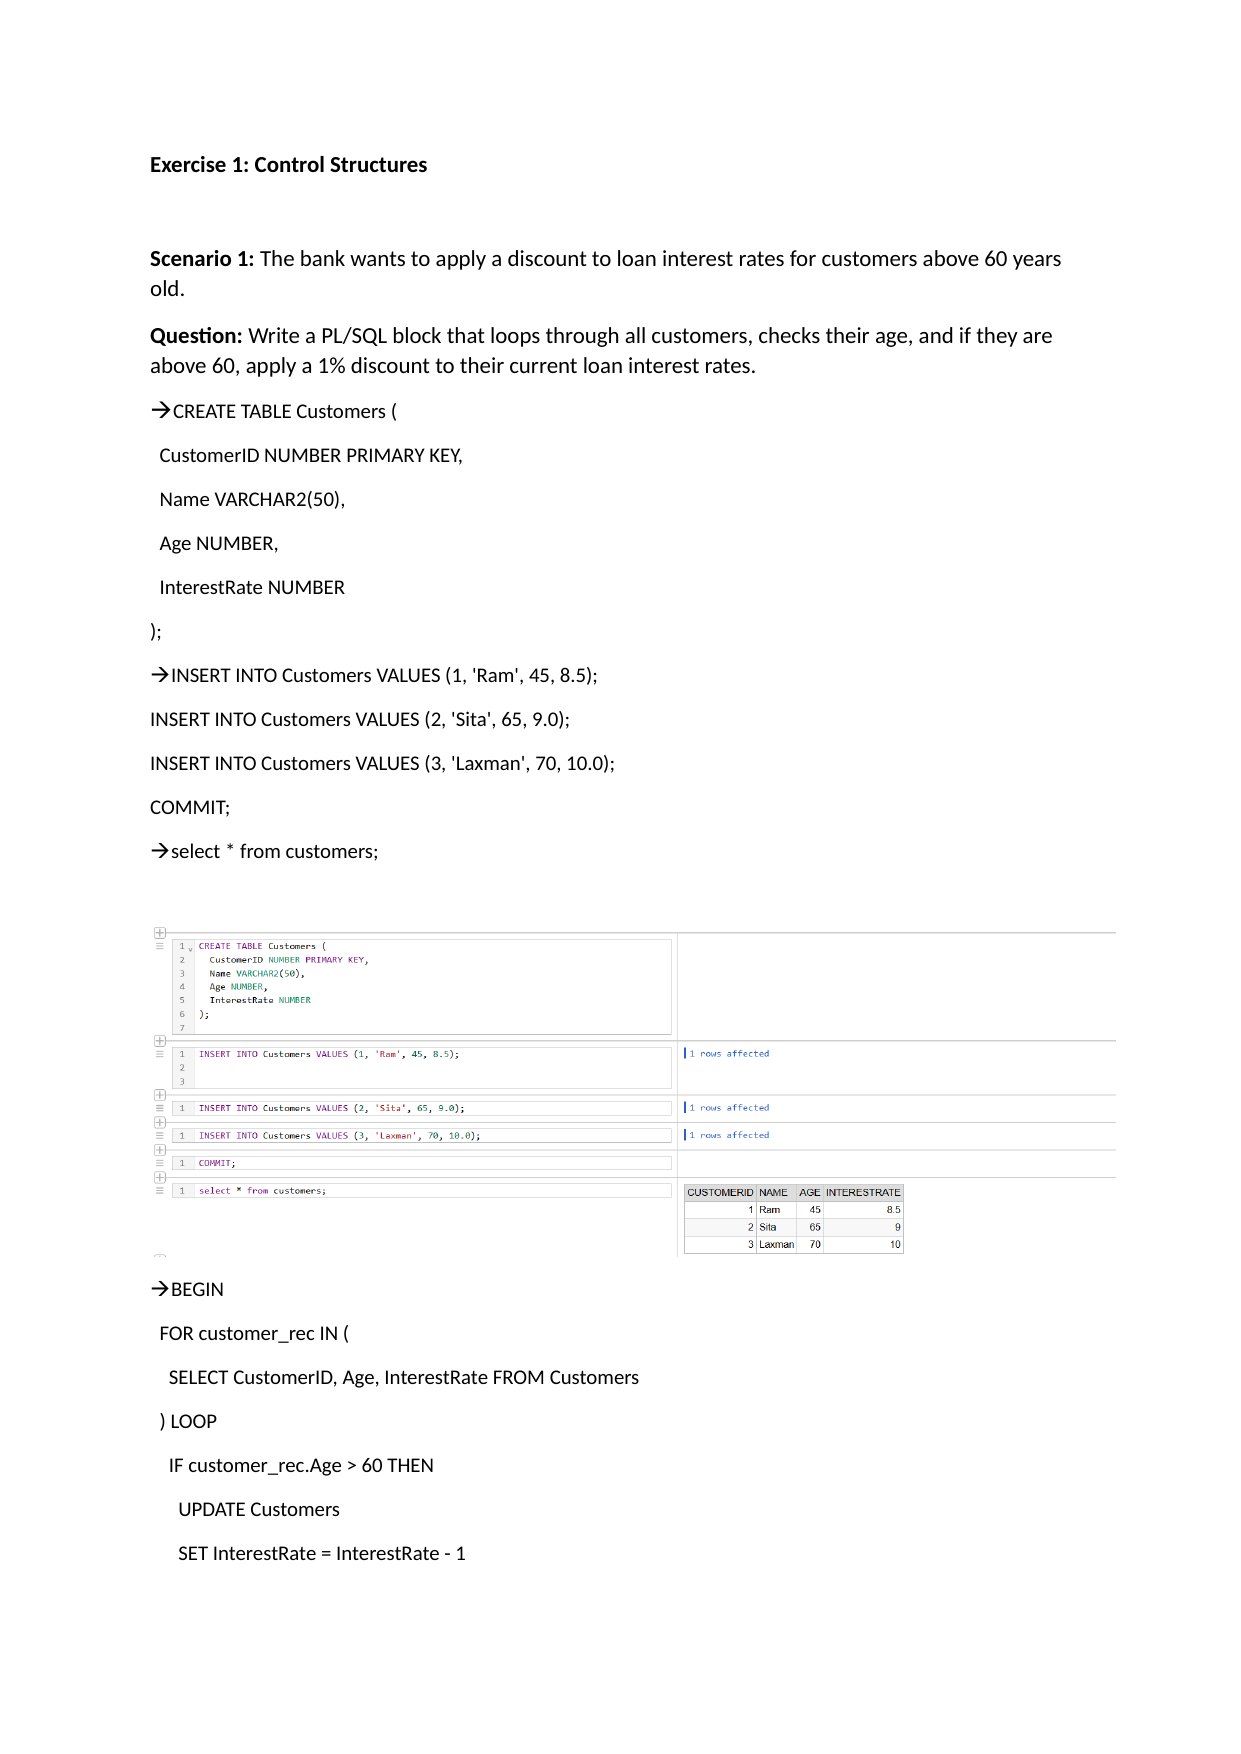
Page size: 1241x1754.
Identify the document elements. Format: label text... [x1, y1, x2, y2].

text BEGIN [150, 1276, 1090, 1301]
text ); [150, 618, 1090, 644]
text UPDATE Customers [150, 1496, 1090, 1522]
text CustomerID NUMBER PRIMARY KEY, [150, 442, 1090, 467]
text CREATE TABLE Customers ( [150, 398, 1090, 423]
text FOR customer_rec IN ( [150, 1320, 1090, 1345]
text INSERT INTO Customers VALUES (3, 'Laxman', 70, 10.0); [150, 750, 1090, 776]
text Age NUMBER, [150, 530, 1090, 556]
text ) LOOP [150, 1408, 1090, 1433]
text INSERT INTO Customers VALUES (2, 'Sita', 65, 9.0); [150, 706, 1090, 732]
picture [150, 926, 1116, 1257]
text Scenario 1: The bank wants to apply a discount to loan interest rates for customers above 60 years old. [150, 244, 1090, 302]
text Question: Write a PL/SQL block that loops through all customers, checks their age, and if they are above 60, apply a 1% discount to their current loan interest rates. [150, 321, 1090, 379]
text InterestRate NUMBER [150, 574, 1090, 599]
text INSERT INTO Customers VALUES (1, 'Ram', 45, 8.5); [150, 662, 1090, 688]
text COMMIT; [150, 794, 1090, 820]
text Exercise 1: Control Structures [150, 150, 1090, 178]
text SELECT CustomerID, Age, InterestRate FROM Customers [150, 1364, 1090, 1389]
text SET InterestRate = InterestRate - 1 [150, 1540, 1090, 1566]
text select * from customers; [150, 838, 1090, 864]
text Name VARCHAR2(50), [150, 486, 1090, 511]
text IF customer_rec.Age > 60 THEN [150, 1452, 1090, 1477]
